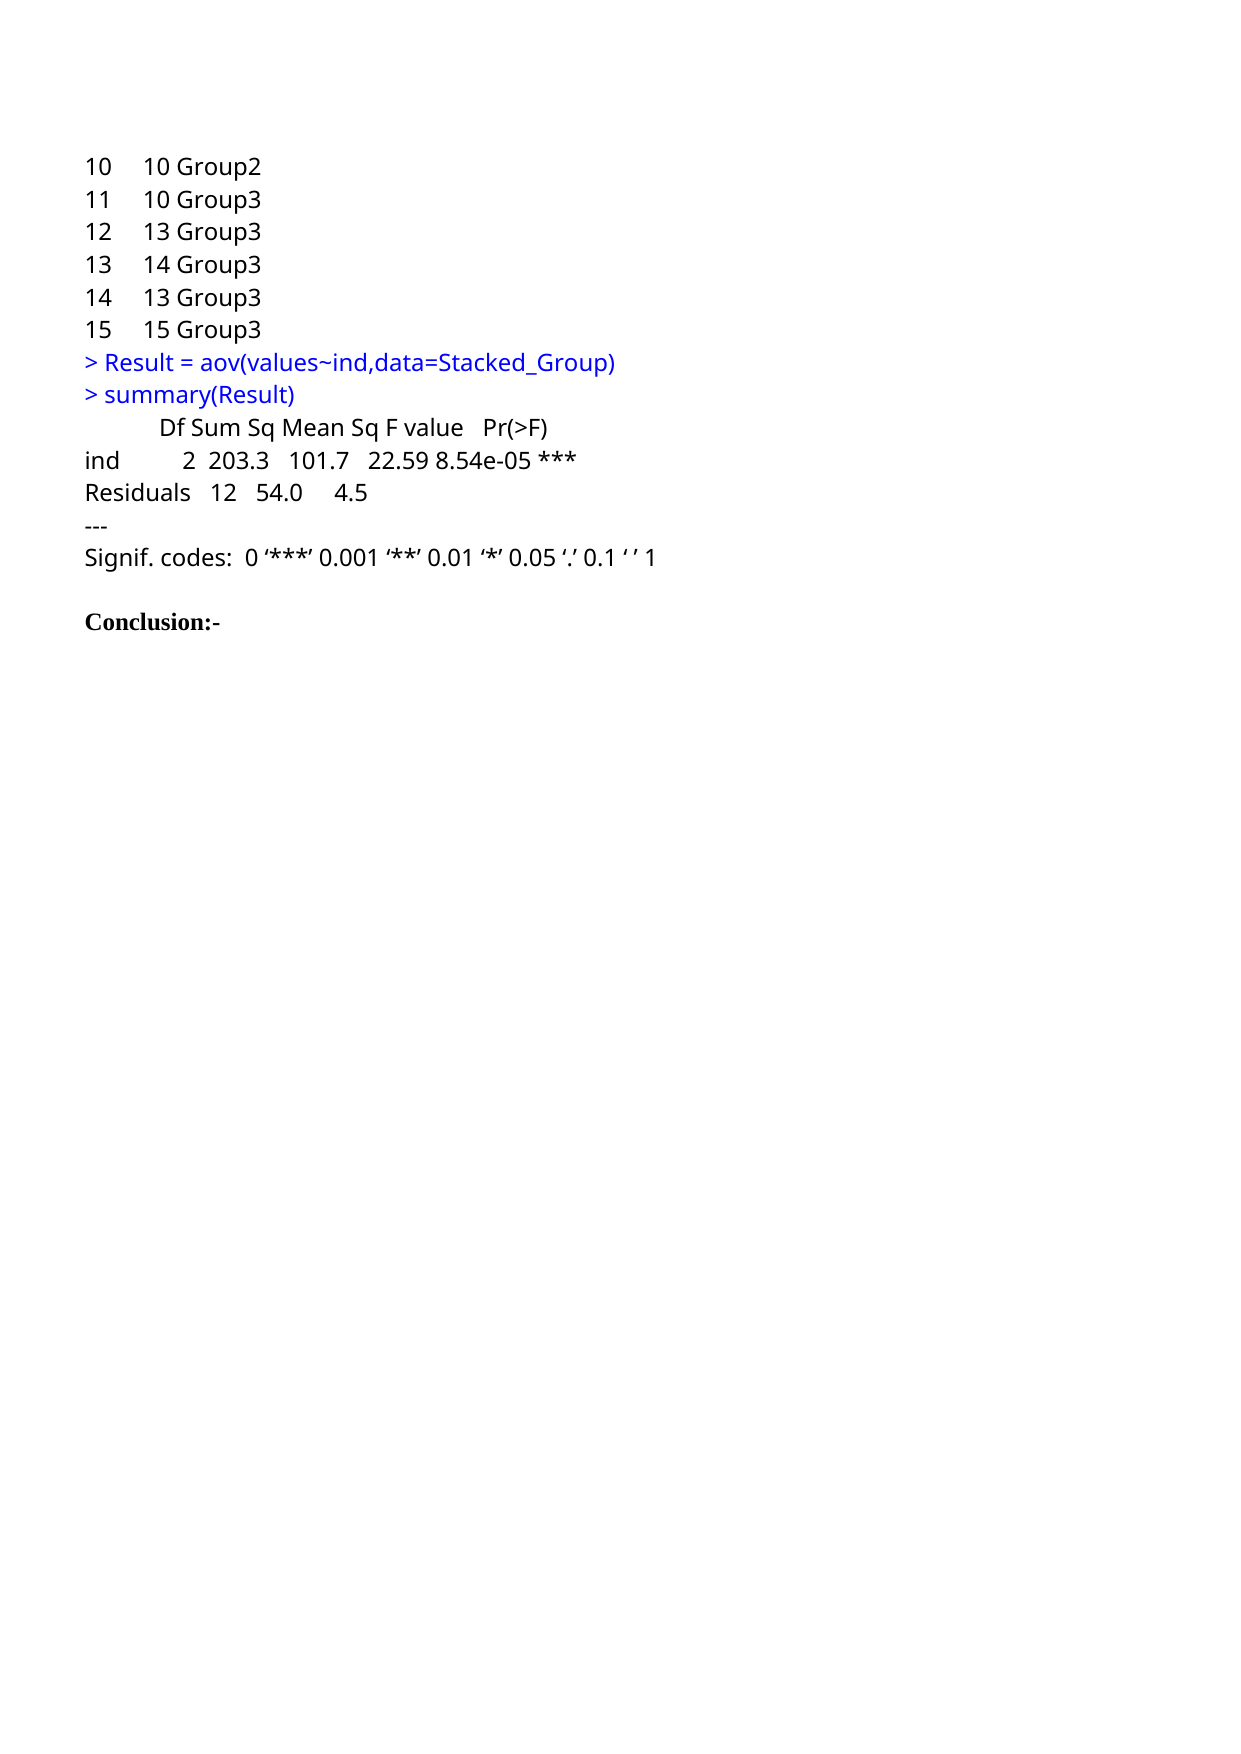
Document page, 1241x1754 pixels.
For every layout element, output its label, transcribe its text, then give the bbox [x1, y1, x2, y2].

text Df Sum Sq Mean Sq F value Pr(>F) [84, 411, 1090, 443]
text 11 10 Group3 [84, 183, 1090, 215]
text > Result = aov(values~ind,data=Stacked_Group) [84, 346, 1090, 378]
text 14 13 Group3 [84, 280, 1090, 313]
text Residuals 12 54.0 4.5 [84, 476, 1090, 509]
text ind 2 203.3 101.7 22.59 8.54e-05 *** [84, 443, 1090, 476]
text 13 14 Group3 [84, 248, 1090, 280]
text 15 15 Group3 [84, 313, 1090, 346]
text > summary(Result) [84, 378, 1090, 411]
text Conclusion:- [84, 607, 1174, 636]
text 12 13 Group3 [84, 215, 1090, 248]
text Signif. codes: 0 ‘***’ 0.001 ‘**’ 0.01 ‘*’ 0.05 ‘.’ 0.1 ‘ ’ 1 [84, 541, 1090, 574]
text 10 10 Group2 [84, 150, 1090, 183]
text --- [84, 509, 1090, 541]
